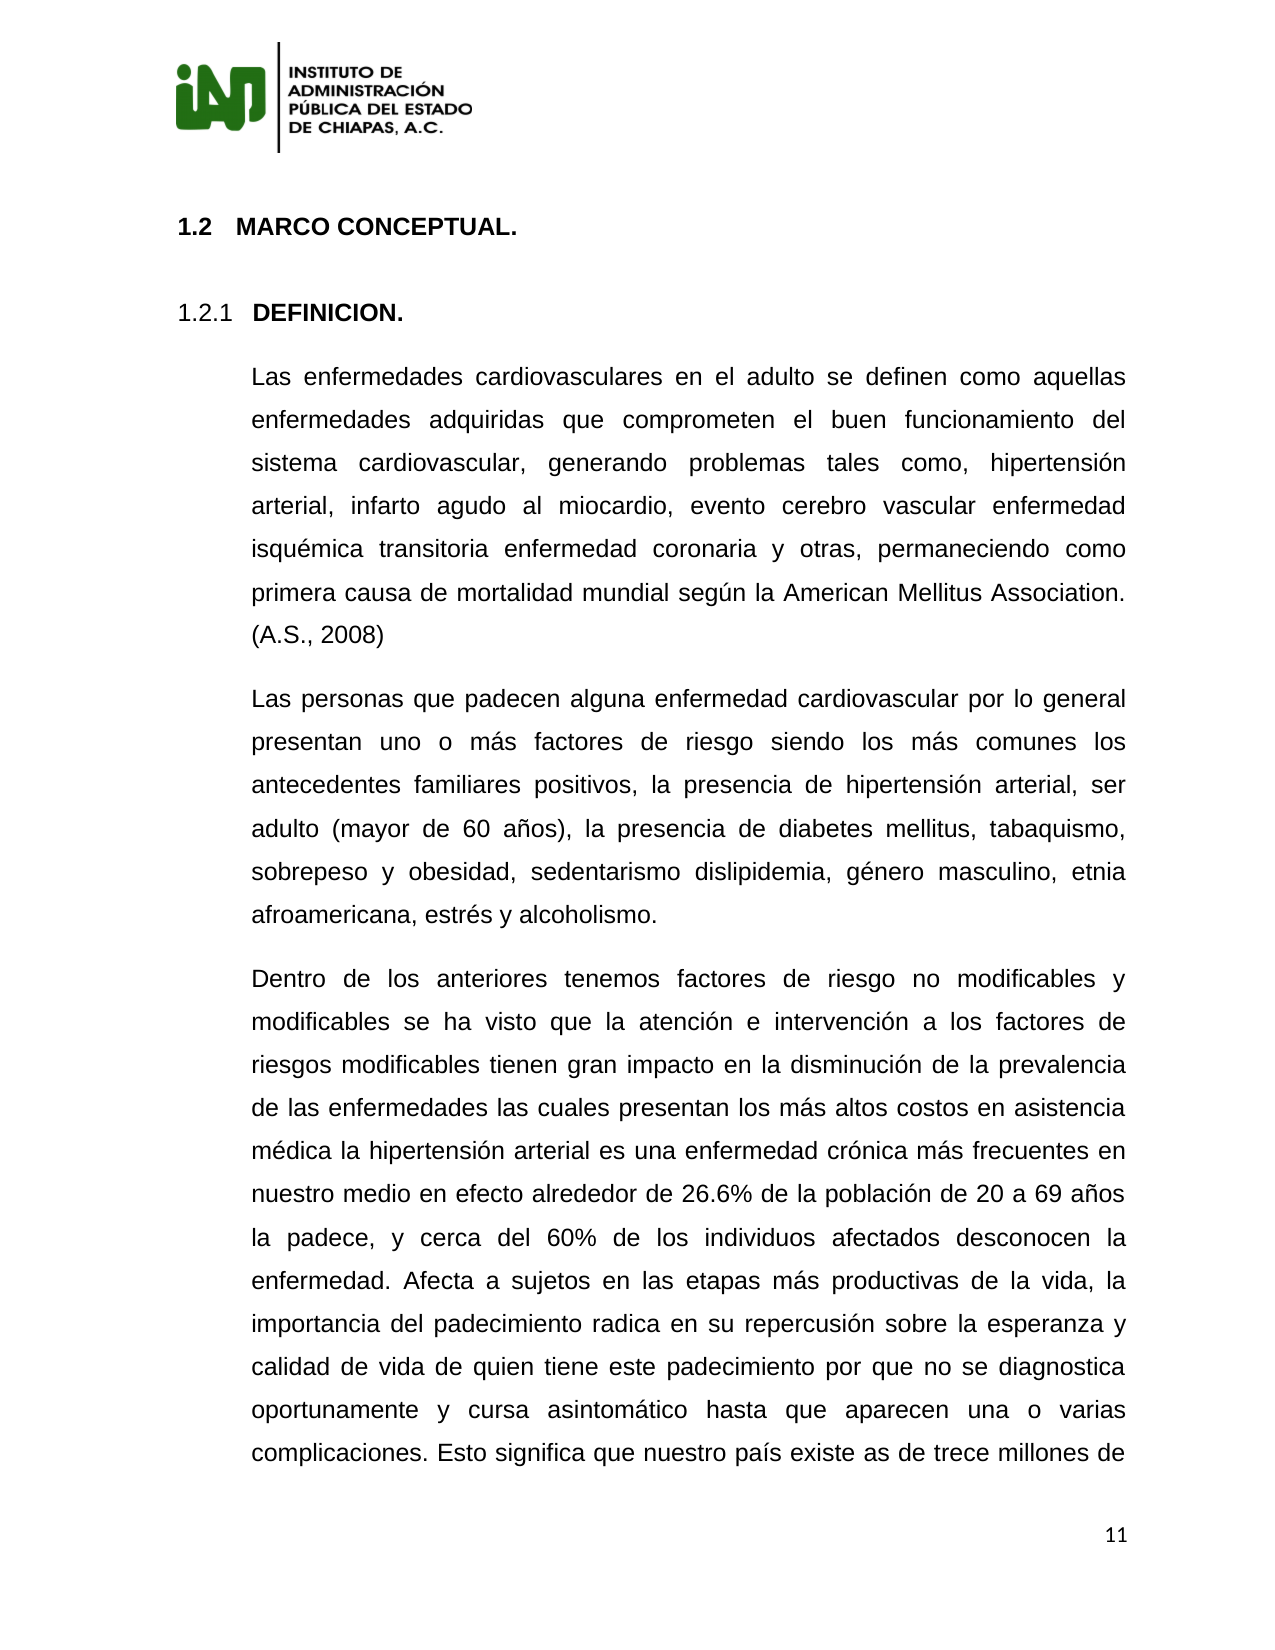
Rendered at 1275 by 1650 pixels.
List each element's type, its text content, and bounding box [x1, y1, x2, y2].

picture [176, 42, 472, 153]
text Las personas que padecen alguna enfermedad cardiovascular por lo general presentan uno o más factores de riesgo siendo los más comunes los antecedentes familiares positivos, la presencia de hipertensión arterial, ser adulto (mayor de 60 años), la presencia de diabetes mellitus, tabaquismo, sobrepeso y obesidad, sedentarismo dislipidemia, género masculino, etnia afroamericana, estrés y alcoholismo. [251, 684, 1127, 928]
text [251, 964, 1127, 1467]
text Las enfermedades cardiovasculares en el adulto se definen como aquellas enfermedades adquiridas que comprometen el buen funcionamiento del sistema cardiovascular, generando problemas tales como, hipertensión arterial, infarto agudo al miocardio, evento cerebro vascular enfermedad isquémica transitoria enfermedad coronaria y otras, permaneciendo como primera causa de mortalidad mundial según la American Mellitus Association. [251, 362, 1127, 649]
list MARCO CONCEPTUAL. [177, 212, 1127, 240]
list DEFINICION. [177, 298, 1127, 327]
